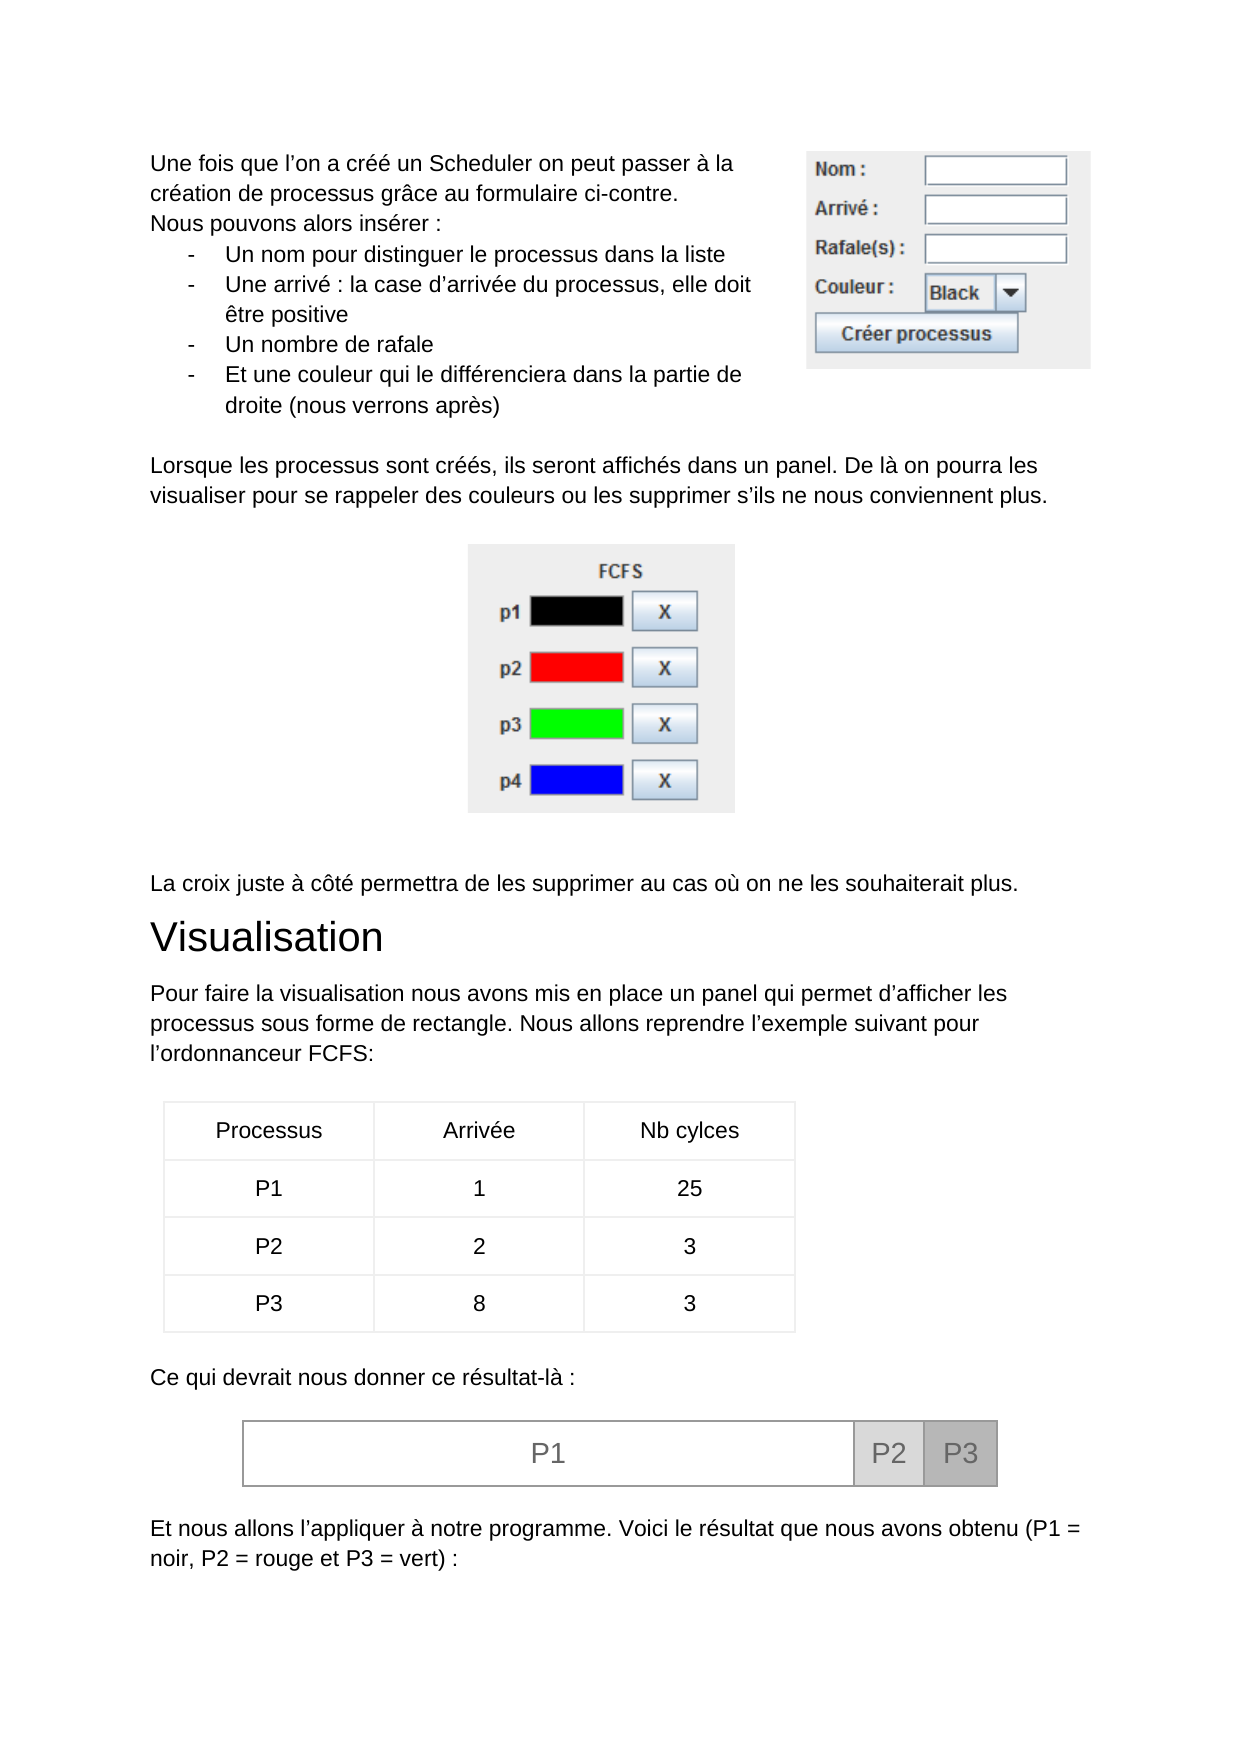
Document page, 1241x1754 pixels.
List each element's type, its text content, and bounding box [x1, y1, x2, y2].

list Une arrivé : la case d’arrivée du processus, elle doit être positive [187, 271, 806, 327]
picture [467, 544, 735, 813]
table_cell 3 [585, 1276, 794, 1331]
text Et nous allons l’appliquer à notre programme. Voici le résultat que nous avons obtenu (P1 = noir, P2 = rouge et P3 = vert) : [150, 1514, 1090, 1571]
table_cell 25 [585, 1161, 794, 1216]
table_cell P2 [165, 1218, 373, 1274]
table_cell P1 [165, 1161, 373, 1216]
text Nous pouvons alors insérer : [150, 210, 806, 237]
table_cell 1 [375, 1161, 583, 1216]
table_header Nb cylces [585, 1103, 794, 1158]
text Une fois que l’on a créé un Scheduler on peut passer à la création de processus grâce au formulaire ci-contre. [150, 150, 1090, 207]
table_cell P3 [165, 1276, 373, 1331]
table_cell 2 [375, 1218, 583, 1274]
picture [806, 151, 1091, 369]
table_cell 8 [375, 1276, 583, 1331]
table_header P1 [244, 1422, 853, 1485]
subtitle Visualisation [150, 912, 1090, 960]
table_cell 3 [585, 1218, 794, 1274]
table_header Processus [165, 1103, 373, 1158]
text Pour faire la visualisation nous avons mis en place un panel qui permet d’afficher les processus sous forme de rectangle. Nous allons reprendre l’exemple suivant pour l’ordonnanceur FCFS: [150, 980, 1090, 1067]
table_header P3 [925, 1422, 996, 1485]
list Un nom pour distinguer le processus dans la liste [187, 241, 806, 267]
text Ce qui devrait nous donner ce résultat-là : [150, 1363, 1090, 1390]
table_header P2 [855, 1422, 923, 1485]
table_header Arrivée [375, 1103, 583, 1158]
text La croix juste à côté permettra de les supprimer au cas où on ne les souhaiterait plus. [150, 870, 1090, 896]
list Un nombre de rafale [187, 331, 806, 358]
list Et une couleur qui le différenciera dans la partie de droite (nous verrons après) [187, 361, 1090, 418]
text Lorsque les processus sont créés, ils seront affichés dans un panel. De là on pourra les visualiser pour se rappeler des couleurs ou les supprimer s’ils ne nous conviennent plus. [150, 452, 1090, 509]
